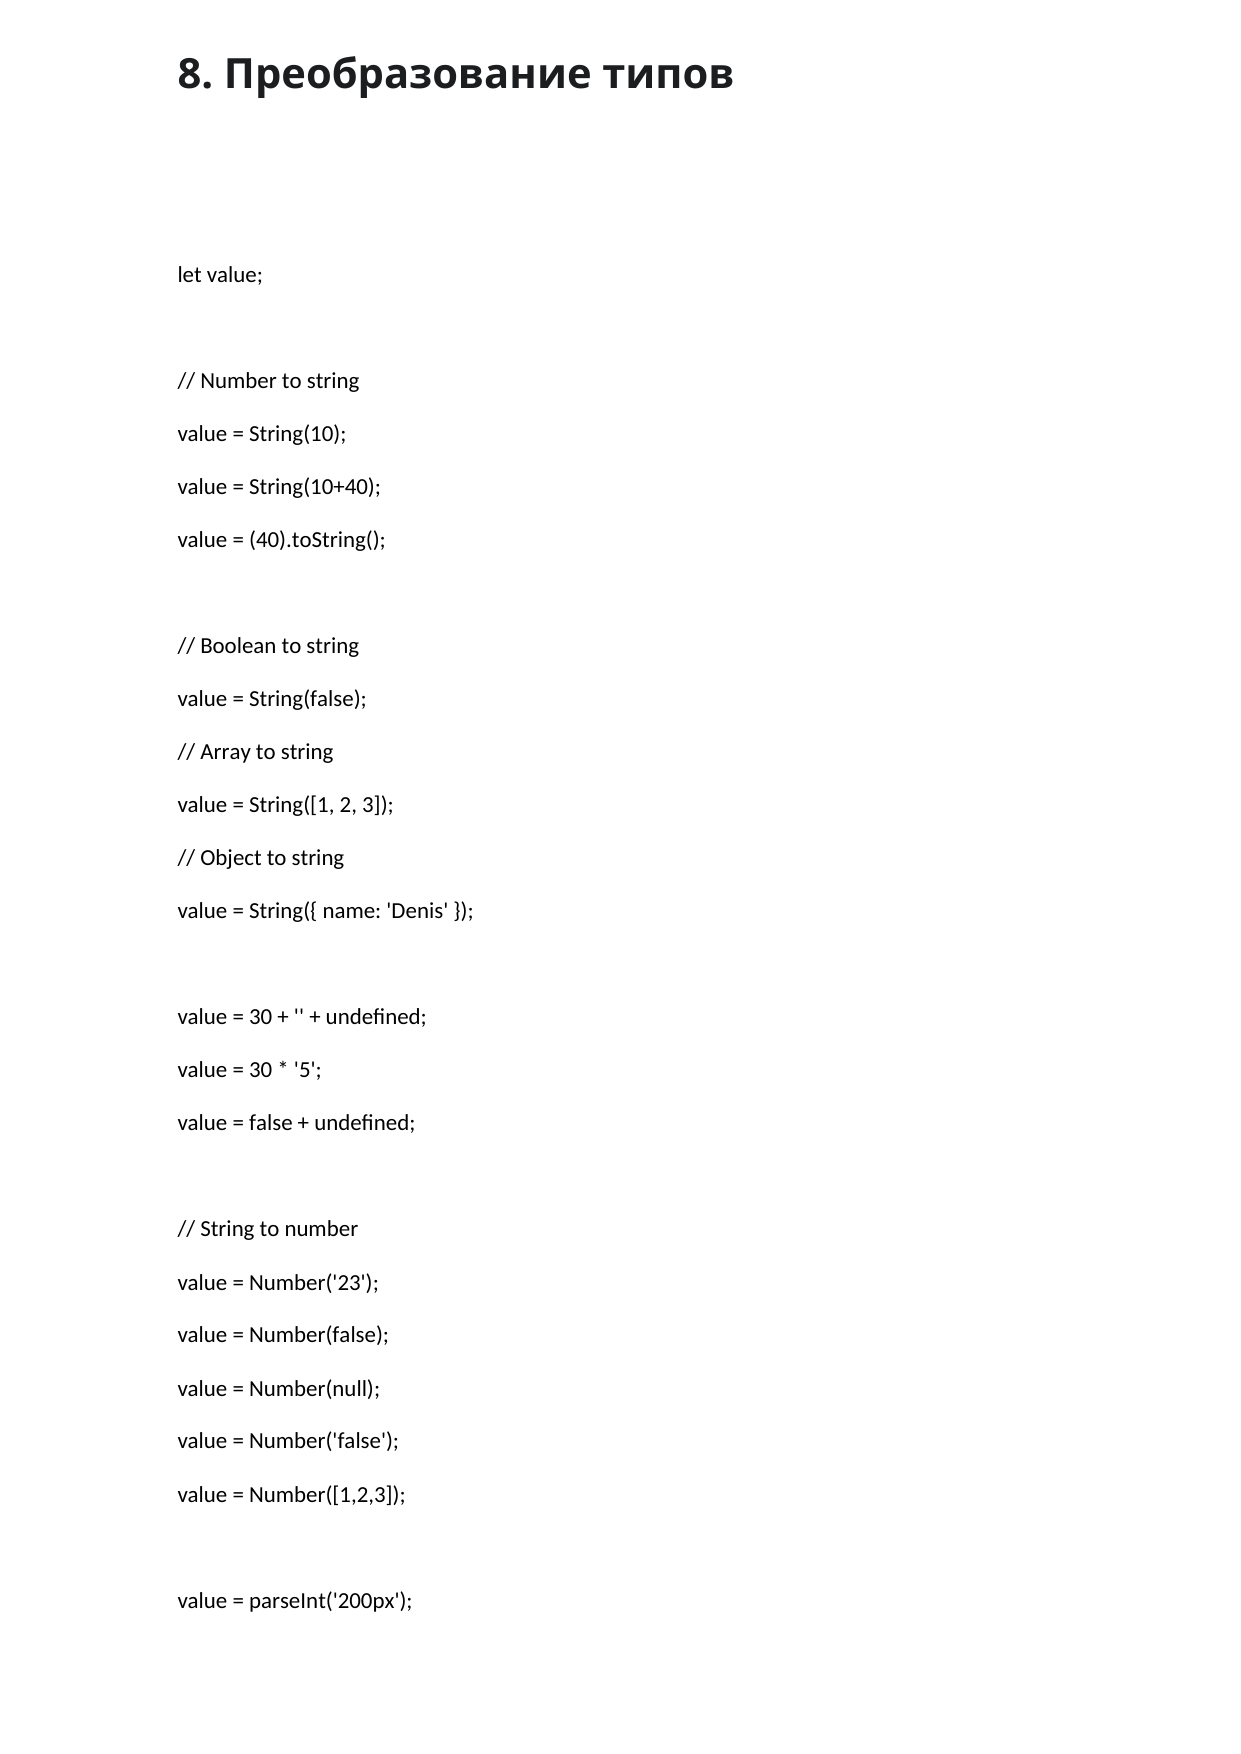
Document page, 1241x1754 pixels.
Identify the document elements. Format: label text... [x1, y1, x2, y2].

text value = Number(false); [177, 1321, 1196, 1349]
text value = String([1, 2, 3]); [177, 790, 1196, 818]
text value = Number('false'); [177, 1427, 1196, 1455]
text // Number to string [177, 366, 1196, 394]
text value = Number(null); [177, 1374, 1196, 1402]
text // String to number [177, 1214, 1196, 1243]
text value = String(false); [177, 684, 1196, 712]
text let value; [177, 260, 1196, 288]
text value = parseInt('200px'); [177, 1586, 1196, 1614]
text value = String({ name: 'Denis' }); [177, 896, 1196, 924]
text value = Number([1,2,3]); [177, 1480, 1196, 1508]
text value = (40).toString(); [177, 525, 1196, 553]
text value = 30 + '' + undefined; [177, 1002, 1196, 1031]
text value = String(10); [177, 419, 1196, 447]
text // Object to string [177, 843, 1196, 871]
text value = false + undefined; [177, 1108, 1196, 1137]
text value = Number('23'); [177, 1268, 1196, 1296]
text // Array to string [177, 737, 1196, 765]
text // Boolean to string [177, 631, 1196, 659]
text value = 30 * '5'; [177, 1056, 1196, 1083]
text 8. Преобразование типов [177, 44, 1196, 101]
text value = String(10+40); [177, 472, 1196, 500]
